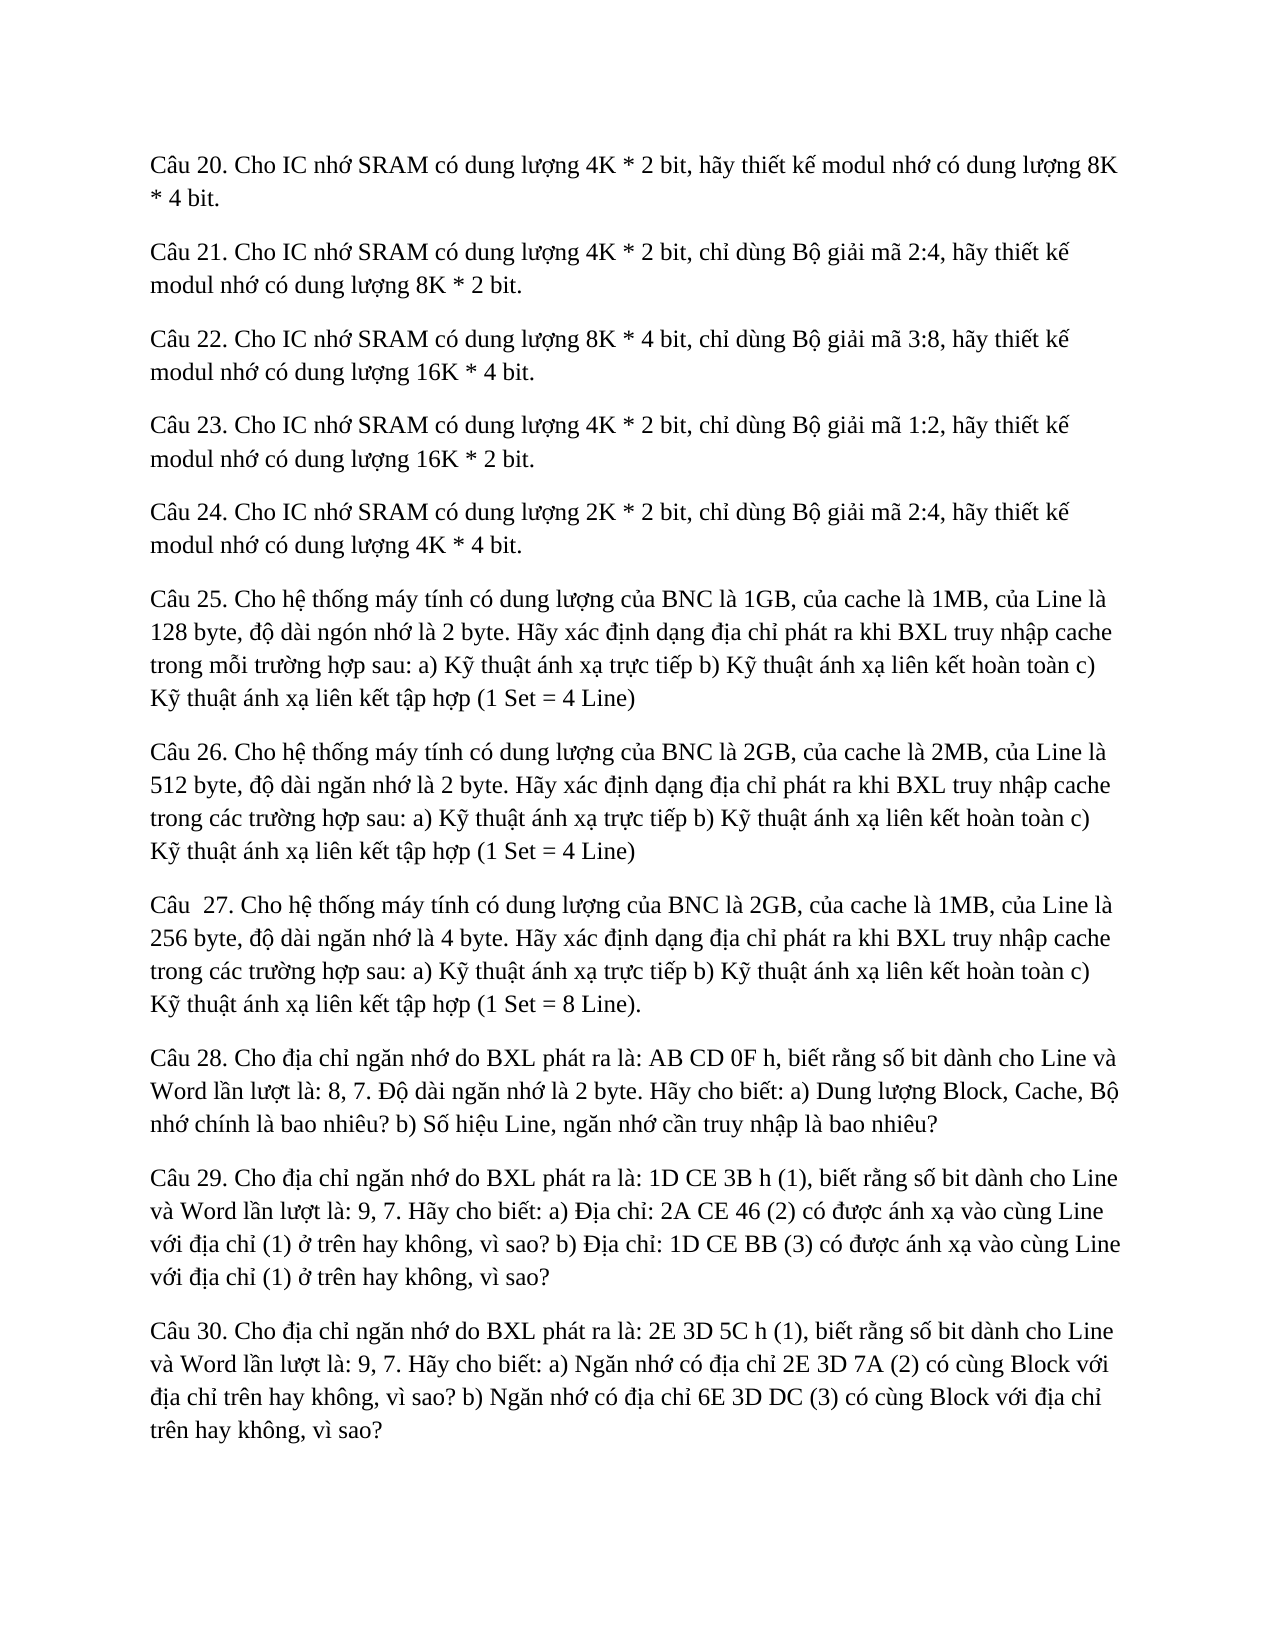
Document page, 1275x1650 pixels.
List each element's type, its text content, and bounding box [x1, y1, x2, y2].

text Câu 21. Cho IC nhớ SRAM có dung lượng 4K * 2 bit, chỉ dùng Bộ giải mã 2:4, hãy thiết kế modul nhớ có dung lượng 8K * 2 bit. [150, 237, 1125, 299]
text Câu 24. Cho IC nhớ SRAM có dung lượng 2K * 2 bit, chỉ dùng Bộ giải mã 2:4, hãy thiết kế modul nhớ có dung lượng 4K * 4 bit. [150, 497, 1125, 559]
text Câu 25. Cho hệ thống máy tính có dung lượng của BNC là 1GB, của cache là 1MB, của Line là 128 byte, độ dài ngón nhớ là 2 byte. Hãy xác định dạng địa chỉ phát ra khi BXL truy nhập cache trong mỗi trường hợp sau: a) Kỹ thuật ánh xạ trực tiếp b) Kỹ thuật ánh xạ liên kết hoàn toàn c) Kỹ thuật ánh xạ liên kết tập hợp (1 Set = 4 Line) [150, 584, 1125, 712]
text Câu 23. Cho IC nhớ SRAM có dung lượng 4K * 2 bit, chỉ dùng Bộ giải mã 1:2, hãy thiết kế modul nhớ có dung lượng 16K * 2 bit. [150, 411, 1125, 472]
text Câu 28. Cho địa chỉ ngăn nhớ do BXL phát ra là: AB CD 0F h, biết rằng số bit dành cho Line và Word lần lượt là: 8, 7. Độ dài ngăn nhớ là 2 byte. Hãy cho biết: a) Dung lượng Block, Cache, Bộ nhớ chính là bao nhiêu? b) Số hiệu Line, ngăn nhớ cần truy nhập là bao nhiêu? [150, 1043, 1125, 1138]
text Câu 27. Cho hệ thống máy tính có dung lượng của BNC là 2GB, của cache là 1MB, của Line là 256 byte, độ dài ngăn nhớ là 4 byte. Hãy xác định dạng địa chỉ phát ra khi BXL truy nhập cache trong các trường hợp sau: a) Kỹ thuật ánh xạ trực tiếp b) Kỹ thuật ánh xạ liên kết hoàn toàn c) Kỹ thuật ánh xạ liên kết tập hợp (1 Set = 8 Line). [150, 890, 1125, 1018]
text Câu 29. Cho địa chỉ ngăn nhớ do BXL phát ra là: 1D CE 3B h (1), biết rằng số bit dành cho Line và Word lần lượt là: 9, 7. Hãy cho biết: a) Địa chỉ: 2A CE 46 (2) có được ánh xạ vào cùng Line với địa chỉ (1) ở trên hay không, vì sao? b) Địa chỉ: 1D CE BB (3) có được ánh xạ vào cùng Line với địa chỉ (1) ở trên hay không, vì sao? [150, 1163, 1125, 1291]
text Câu 20. Cho IC nhớ SRAM có dung lượng 4K * 2 bit, hãy thiết kế modul nhớ có dung lượng 8K * 4 bit. [150, 150, 1125, 212]
text Câu 30. Cho địa chỉ ngăn nhớ do BXL phát ra là: 2E 3D 5C h (1), biết rằng số bit dành cho Line và Word lần lượt là: 9, 7. Hãy cho biết: a) Ngăn nhớ có địa chỉ 2E 3D 7A (2) có cùng Block với địa chỉ trên hay không, vì sao? b) Ngăn nhớ có địa chỉ 6E 3D DC (3) có cùng Block với địa chỉ trên hay không, vì sao? [150, 1316, 1125, 1444]
text Câu 22. Cho IC nhớ SRAM có dung lượng 8K * 4 bit, chỉ dùng Bộ giải mã 3:8, hãy thiết kế modul nhớ có dung lượng 16K * 4 bit. [150, 324, 1125, 386]
text Câu 26. Cho hệ thống máy tính có dung lượng của BNC là 2GB, của cache là 2MB, của Line là 512 byte, độ dài ngăn nhớ là 2 byte. Hãy xác định dạng địa chỉ phát ra khi BXL truy nhập cache trong các trường hợp sau: a) Kỹ thuật ánh xạ trực tiếp b) Kỹ thuật ánh xạ liên kết hoàn toàn c) Kỹ thuật ánh xạ liên kết tập hợp (1 Set = 4 Line) [150, 737, 1125, 865]
